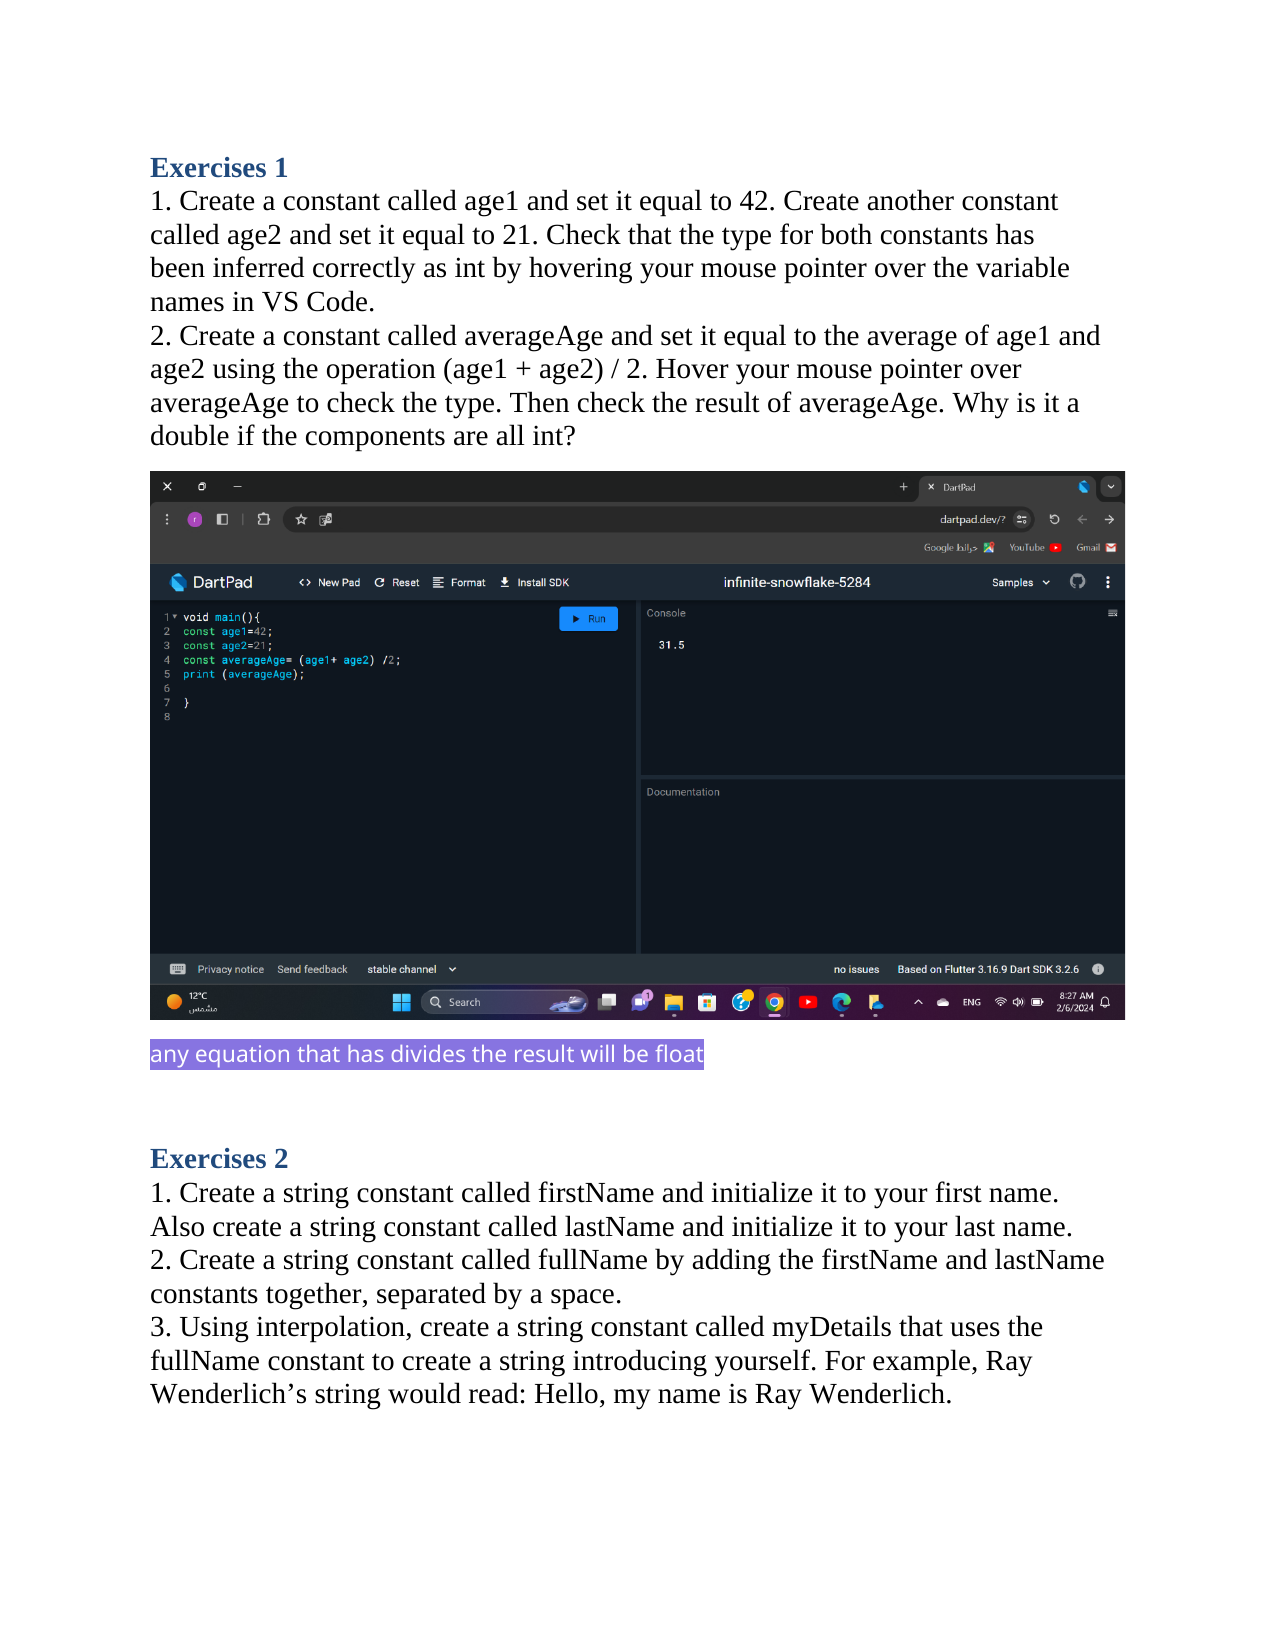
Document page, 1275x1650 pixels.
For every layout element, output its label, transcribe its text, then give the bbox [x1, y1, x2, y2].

text 1. Create a string constant called firstName and initialize it to your first name. [150, 1175, 1125, 1209]
text double if the components are all int? [150, 418, 1125, 452]
text constants together, separated by a space. [150, 1276, 1125, 1309]
text age2 using the operation (age1 + age2) / 2. Hover your mouse pointer over [150, 351, 1125, 385]
text fullName constant to create a string introducing yourself. For example, Ray [150, 1343, 1125, 1376]
text 2. Create a constant called averageAge and set it equal to the average of age1 and [150, 318, 1125, 351]
text any equation that has divides the result will be float [150, 1038, 1125, 1070]
text averageAge to check the type. Then check the result of averageAge. Why is it a [150, 385, 1125, 418]
text Exercises 1 [150, 150, 1125, 183]
text called age2 and set it equal to 21. Check that the type for both constants has [150, 217, 1125, 251]
text 1. Create a constant called age1 and set it equal to 42. Create another constant [150, 183, 1125, 217]
text 3. Using interpolation, create a string constant called myDetails that uses the [150, 1309, 1125, 1343]
text Exercises 2 [150, 1142, 1125, 1175]
picture [150, 471, 1125, 1020]
text 2. Create a string constant called fullName by adding the firstName and lastName [150, 1242, 1125, 1276]
text names in VS Code. [150, 284, 1125, 318]
text Also create a string constant called lastName and initialize it to your last name. [150, 1209, 1125, 1242]
text been inferred correctly as int by hovering your mouse pointer over the variable [150, 251, 1125, 284]
text Wenderlich’s string would read: Hello, my name is Ray Wenderlich. [150, 1376, 1125, 1410]
